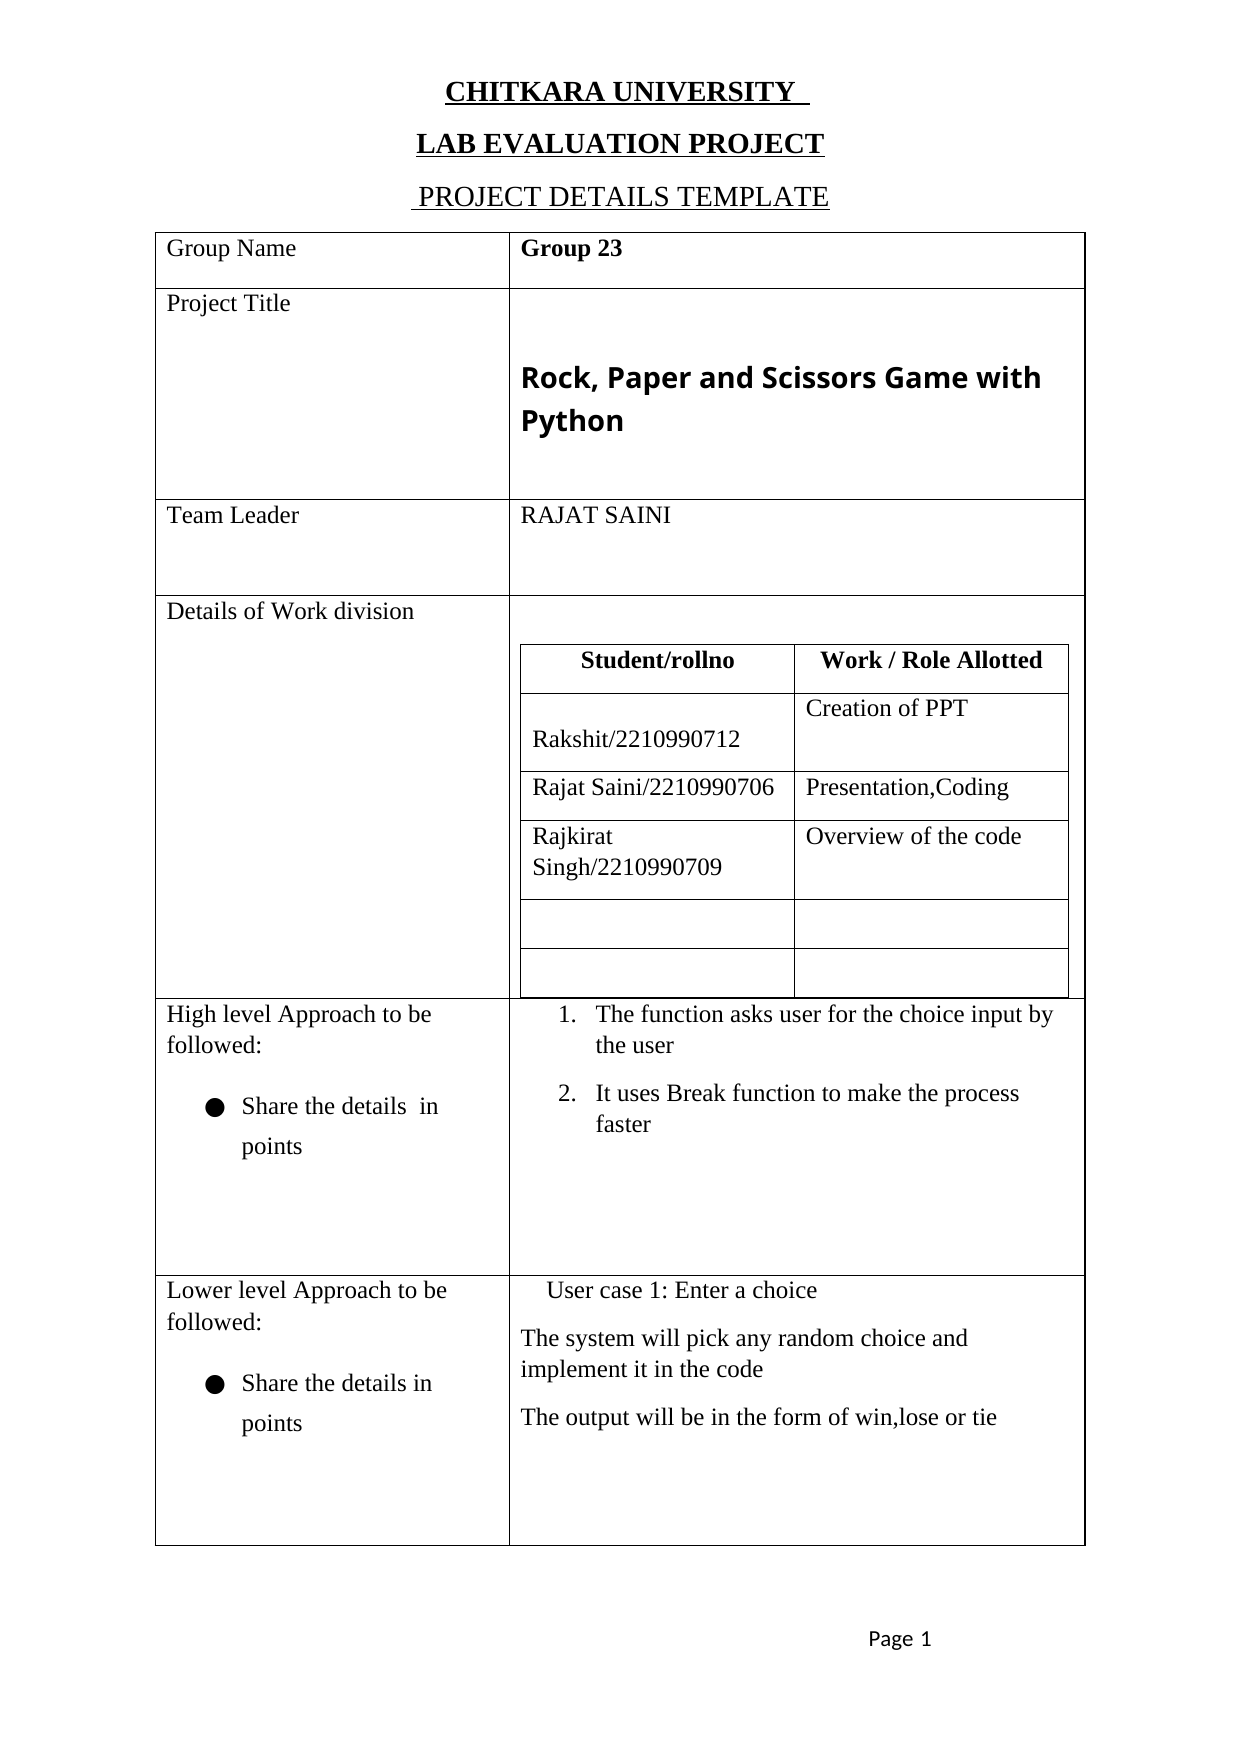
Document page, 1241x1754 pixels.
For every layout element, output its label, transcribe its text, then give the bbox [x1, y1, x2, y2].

text CHITKARA UNIVERSITY [150, 74, 1090, 107]
table_cell [510, 596, 1084, 998]
table_cell Details of Work division [156, 596, 509, 998]
table_cell  User case 1: Enter a choice The system will pick any random choice and implement it in the code The output will be in the form of win,lose or tie [510, 1276, 1084, 1545]
table_cell High level Approach to be followed: Share the details in points [156, 999, 509, 1274]
table_cell Project Title [156, 289, 509, 499]
table_cell The function asks user for the choice input by the user It uses Break function to make the process faster [510, 999, 1084, 1274]
table_cell RAJAT SAINI [510, 500, 1084, 595]
table_header Group 23 [510, 233, 1084, 287]
table_header Group Name [156, 233, 509, 287]
text LAB EVALUATION PROJECT [150, 127, 1090, 160]
table_cell Team Leader [156, 500, 509, 595]
text PROJECT DETAILS TEMPLATE [150, 179, 1090, 213]
table_cell Rock, Paper and Scissors Game with Python [510, 289, 1084, 499]
table_cell Lower level Approach to be followed: Share the details in points [156, 1276, 509, 1545]
